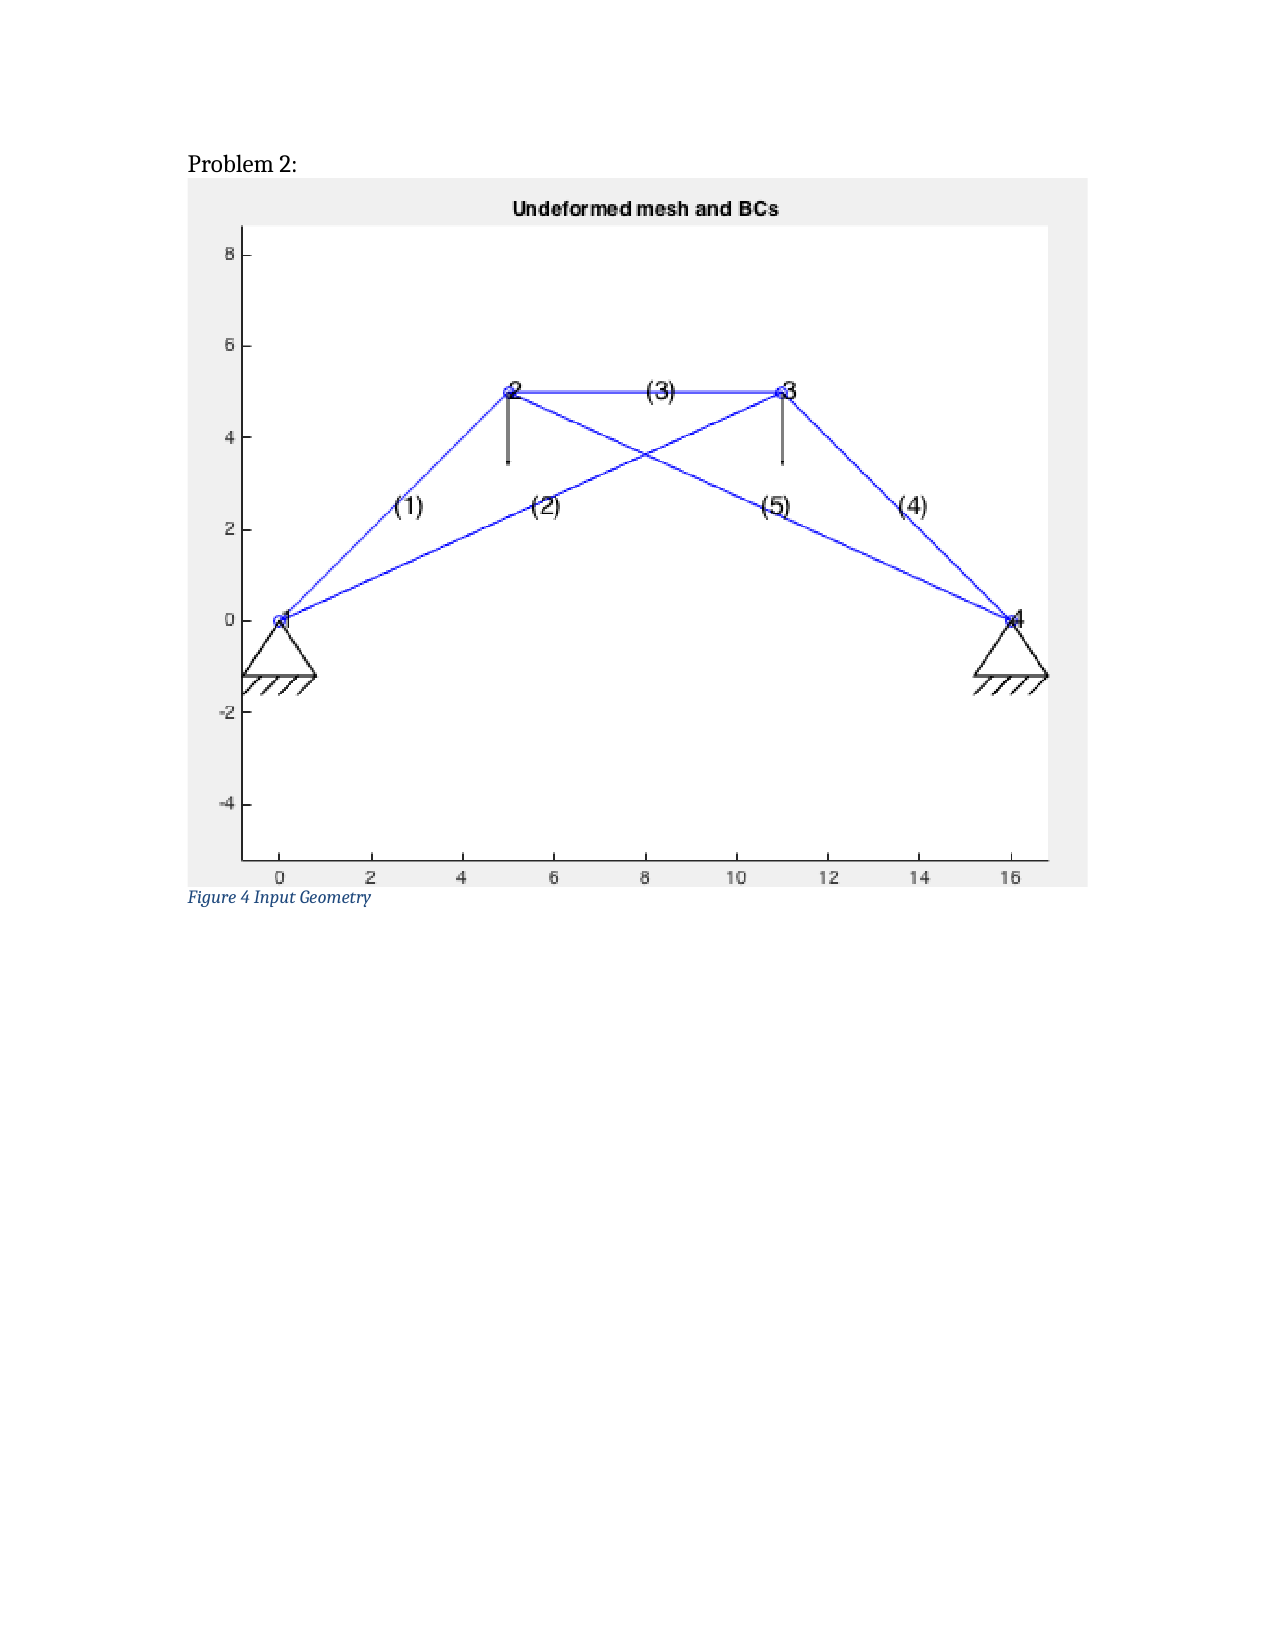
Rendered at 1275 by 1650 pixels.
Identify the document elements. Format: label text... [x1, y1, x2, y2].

text Figure 4 Input Geometry [187, 887, 1087, 908]
text Problem 2: [187, 150, 1087, 178]
picture [187, 178, 1088, 887]
